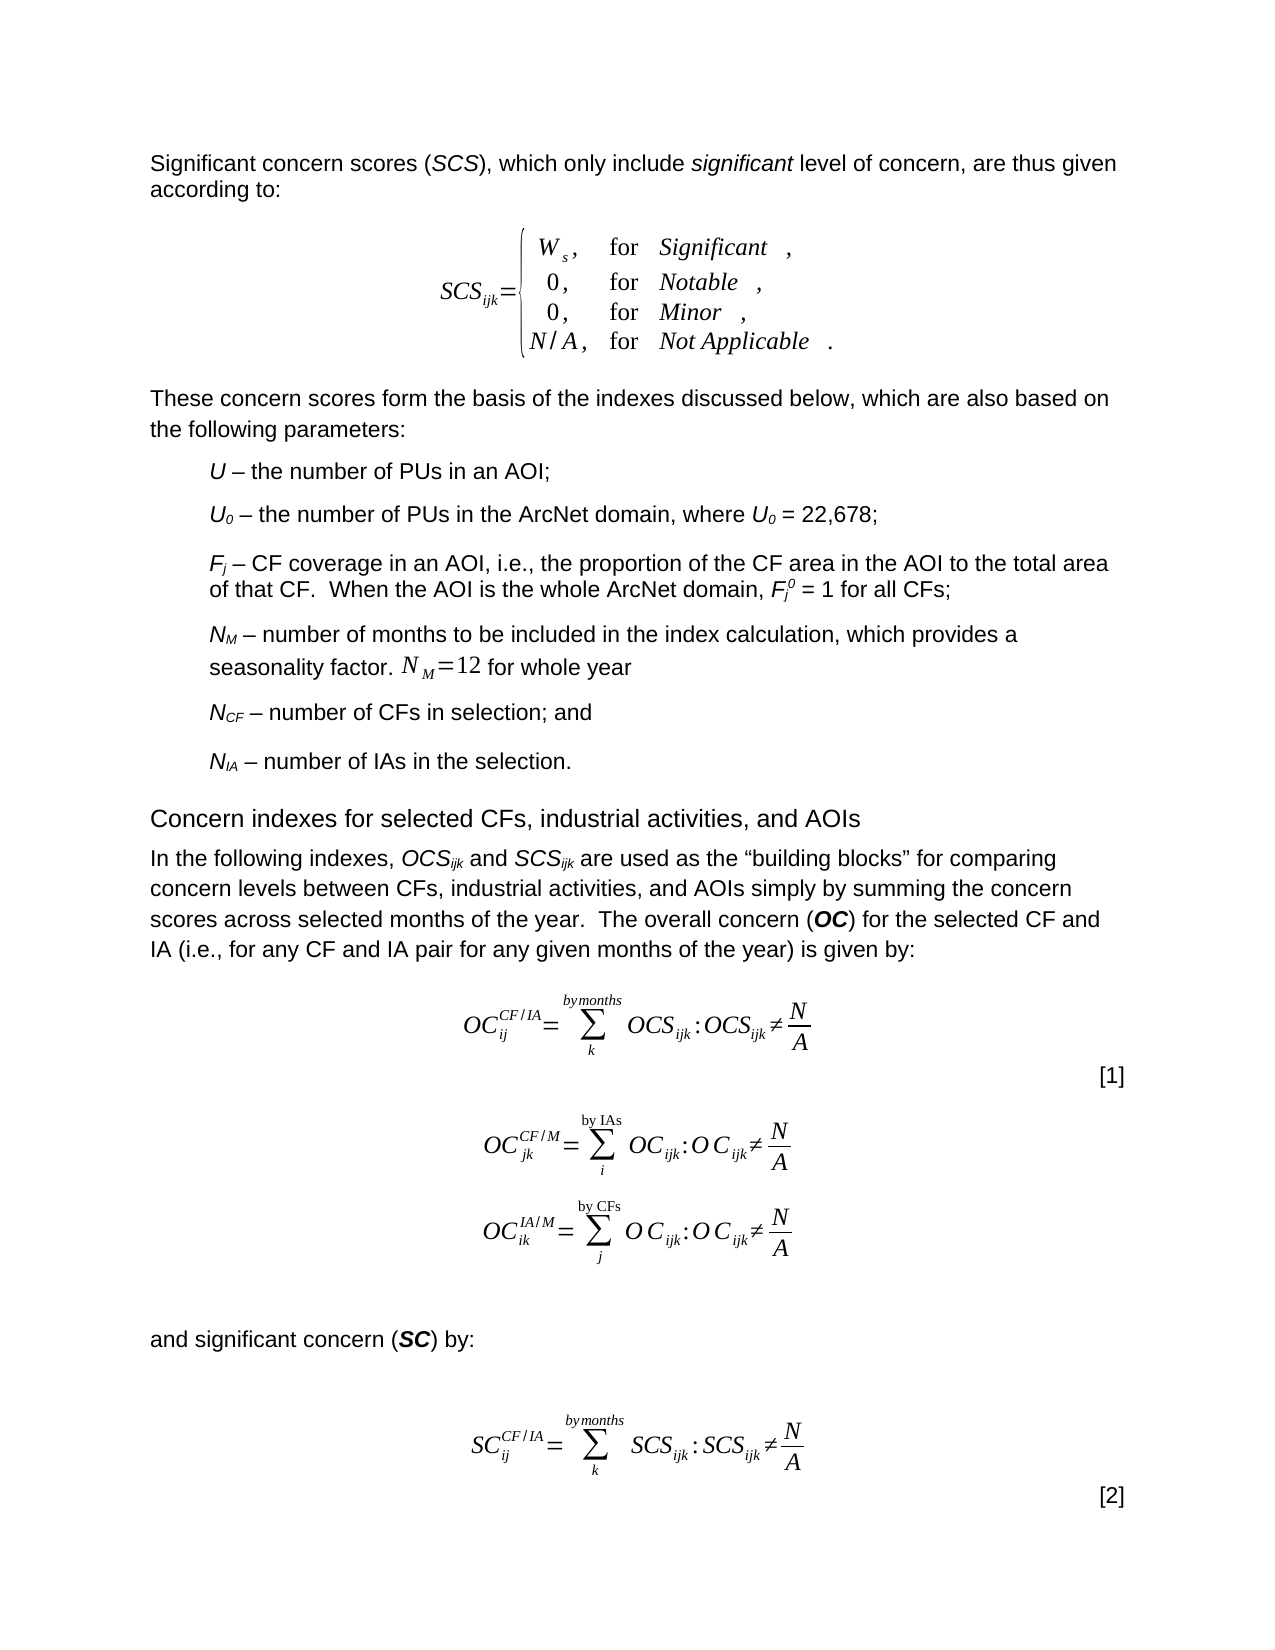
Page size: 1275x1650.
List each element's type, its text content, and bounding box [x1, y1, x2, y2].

text and significant concern (SC) by: [150, 1326, 1125, 1352]
text These concern scores form the basis of the indexes discussed below, which are also based on the following parameters: [150, 385, 1125, 442]
text [1] [150, 1062, 1125, 1088]
text NCF – number of CFs in selection; and [150, 699, 1125, 726]
text [2] [150, 1482, 1125, 1509]
text In the following indexes, OCSijk and SCSijk are used as the “building blocks” for comparing concern levels between CFs, industrial activities, and AOIs simply by summing the concern scores across selected months of the year. The overall concern (OC) for the selected CF and IA (i.e., for any CF and IA pair for any given months of the year) is given by: [150, 845, 1125, 962]
text Significant concern scores (SCS), which only include significant level of concern, are thus given according to: [150, 150, 1125, 203]
text NIA – number of IAs in the selection. [150, 748, 1125, 775]
subtitle Concern indexes for selected CFs, industrial activities, and AOIs [150, 804, 1125, 833]
text U0 – the number of PUs in the ArcNet domain, where U0 = 22,678; [209, 501, 1125, 527]
text NM – number of months to be included in the index calculation, which provides a seasonality factor. for whole year [209, 621, 1125, 683]
text U – the number of PUs in an AOI; [209, 458, 1125, 485]
text Fj – CF coverage in an AOI, i.e., the proportion of the CF area in the AOI to the total area of that CF. When the AOI is the whole ArcNet domain, Fj0 = 1 for all CFs; [209, 550, 1125, 603]
